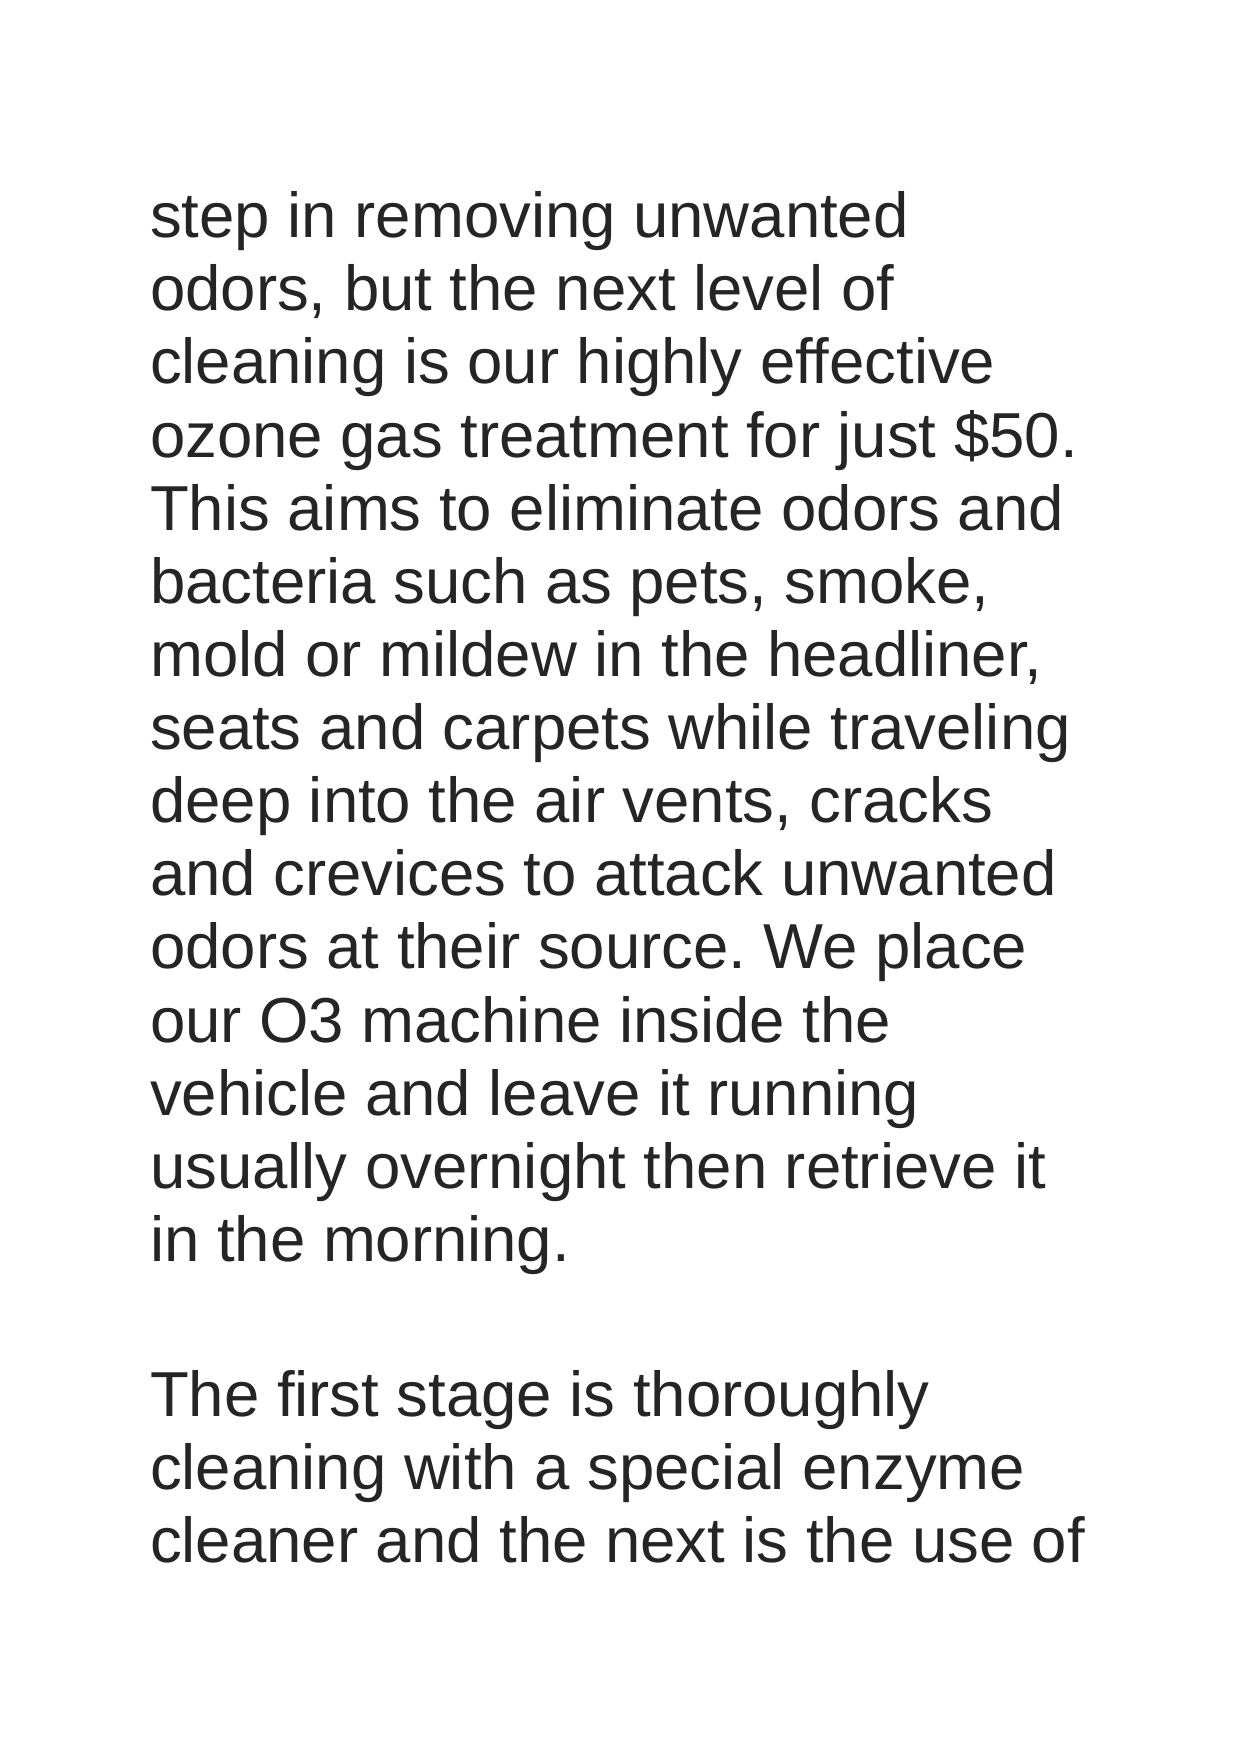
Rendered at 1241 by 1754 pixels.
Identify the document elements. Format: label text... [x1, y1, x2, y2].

text step in removing unwanted odors, but the next level of cleaning is our highly effective ozone gas treatment for just $50. This aims to eliminate odors and bacteria such as pets, smoke, mold or mildew in the headliner, seats and carpets while traveling deep into the air vents, cracks and crevices to attack unwanted odors at their source. We place our O3 machine inside the vehicle and leave it running usually overnight then retrieve it in the morning. [150, 184, 1090, 1281]
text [150, 1363, 1090, 1582]
